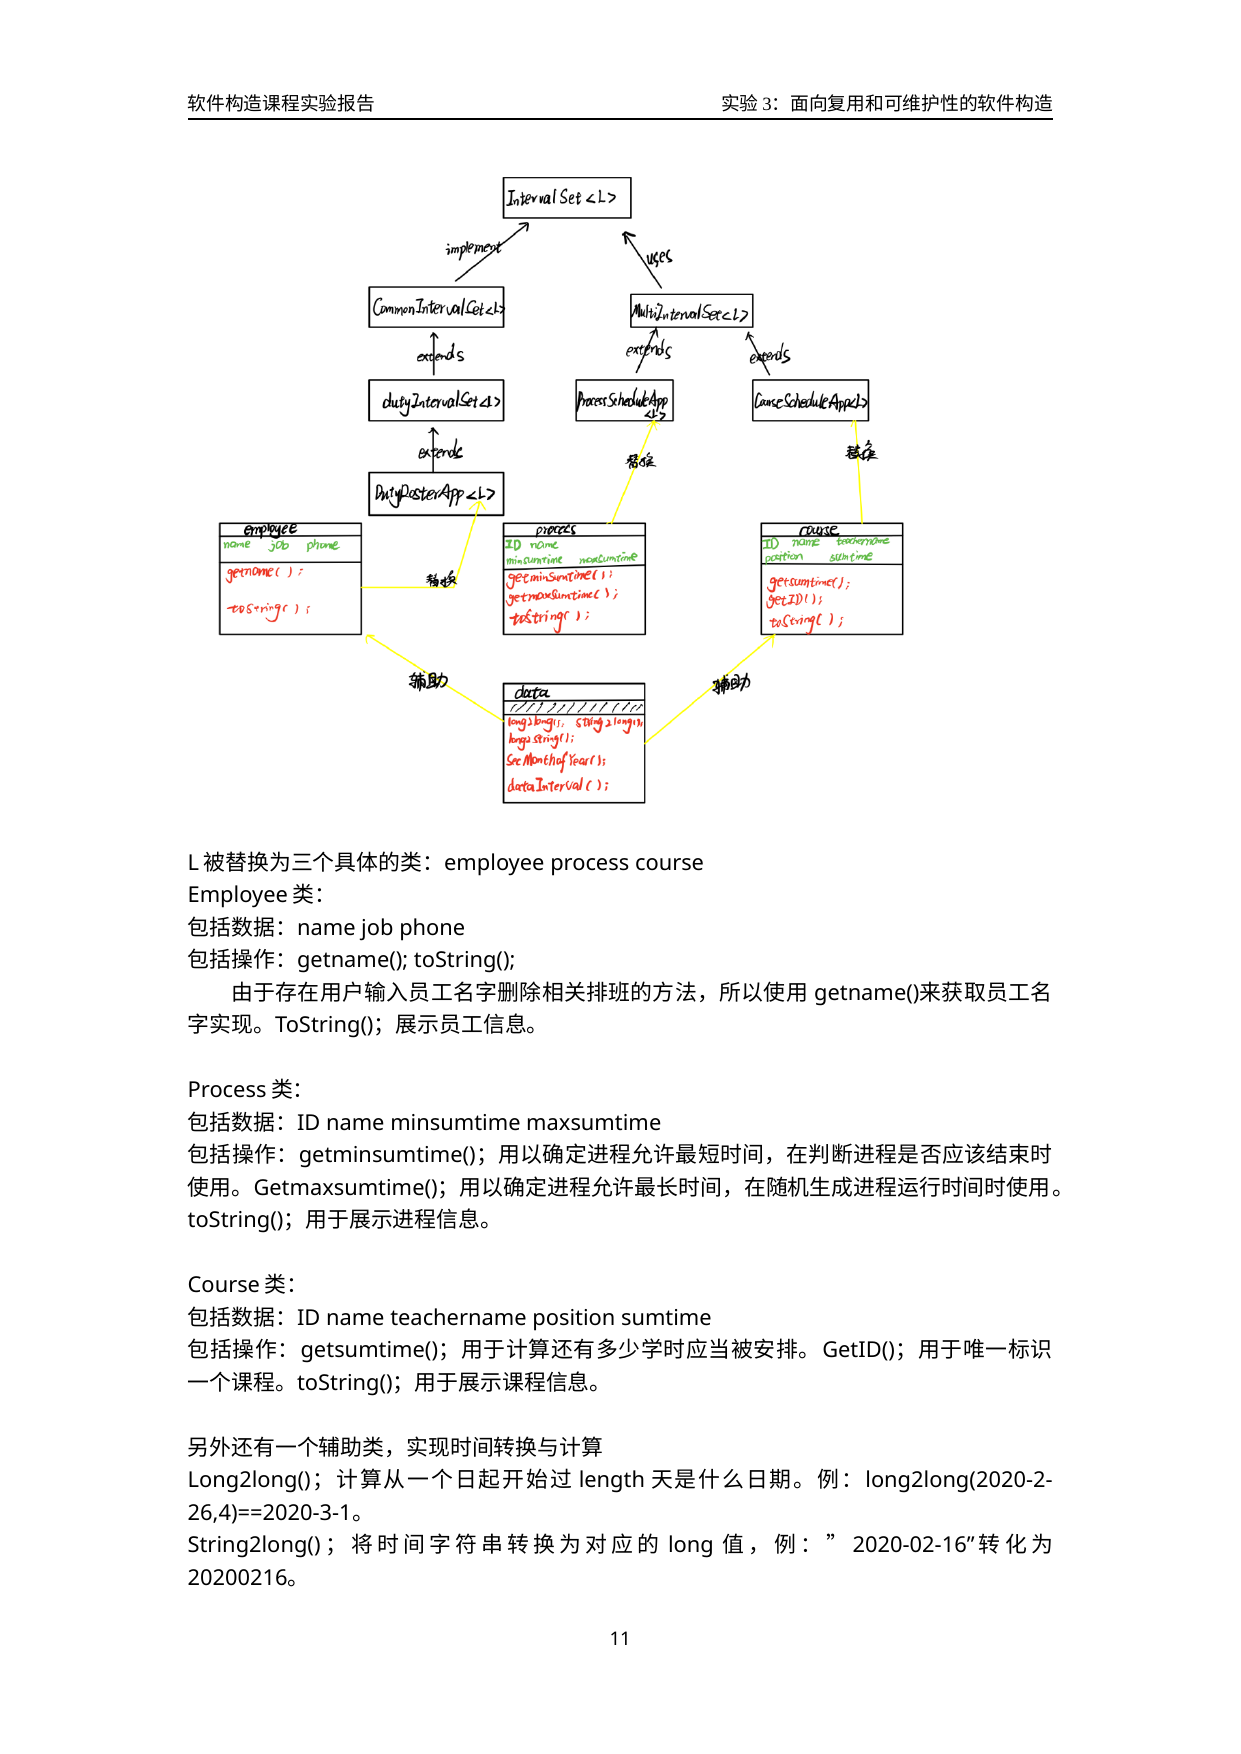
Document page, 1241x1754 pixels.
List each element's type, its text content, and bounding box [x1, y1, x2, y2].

picture [187, 162, 948, 821]
text Long2long()；计算从一个日起开始过length天是什么日期。例：long2long(2020-2-26,4)==2020-3-1。 [187, 1462, 1053, 1527]
text 包括操作：getsumtime()；用于计算还有多少学时应当被安排。GetID()；用于唯一标识一个课程。toString()；用于展示课程信息。 [187, 1332, 1053, 1397]
text String2long()；将时间字符串转换为对应的long值，例：”2020-02-16”转化为20200216。 [187, 1527, 1053, 1592]
text 包括数据：ID name teachername position sumtime [187, 1299, 1053, 1332]
text 另外还有一个辅助类，实现时间转换与计算 [187, 1429, 1053, 1462]
text 包括数据：ID name minsumtime maxsumtime [187, 1104, 1053, 1137]
text Process类： [187, 1072, 1053, 1104]
text 由于存在用户输入员工名字删除相关排班的方法，所以使用getname()来获取员工名字实现。ToString()；展示员工信息。 [187, 974, 1053, 1039]
text Course类： [187, 1267, 1053, 1299]
text Employee类： [187, 877, 1053, 909]
text L被替换为三个具体的类：employee process course [187, 844, 1053, 877]
text 包括操作：getname(); toString(); [187, 942, 1053, 974]
text 包括操作：getminsumtime()；用以确定进程允许最短时间，在判断进程是否应该结束时使用。Getmaxsumtime()；用以确定进程允许最长时间，在随机生成进程运行时间时使用。toString()；用于展示进程信息。 [187, 1137, 1053, 1234]
text 包括数据：name job phone [187, 909, 1053, 942]
